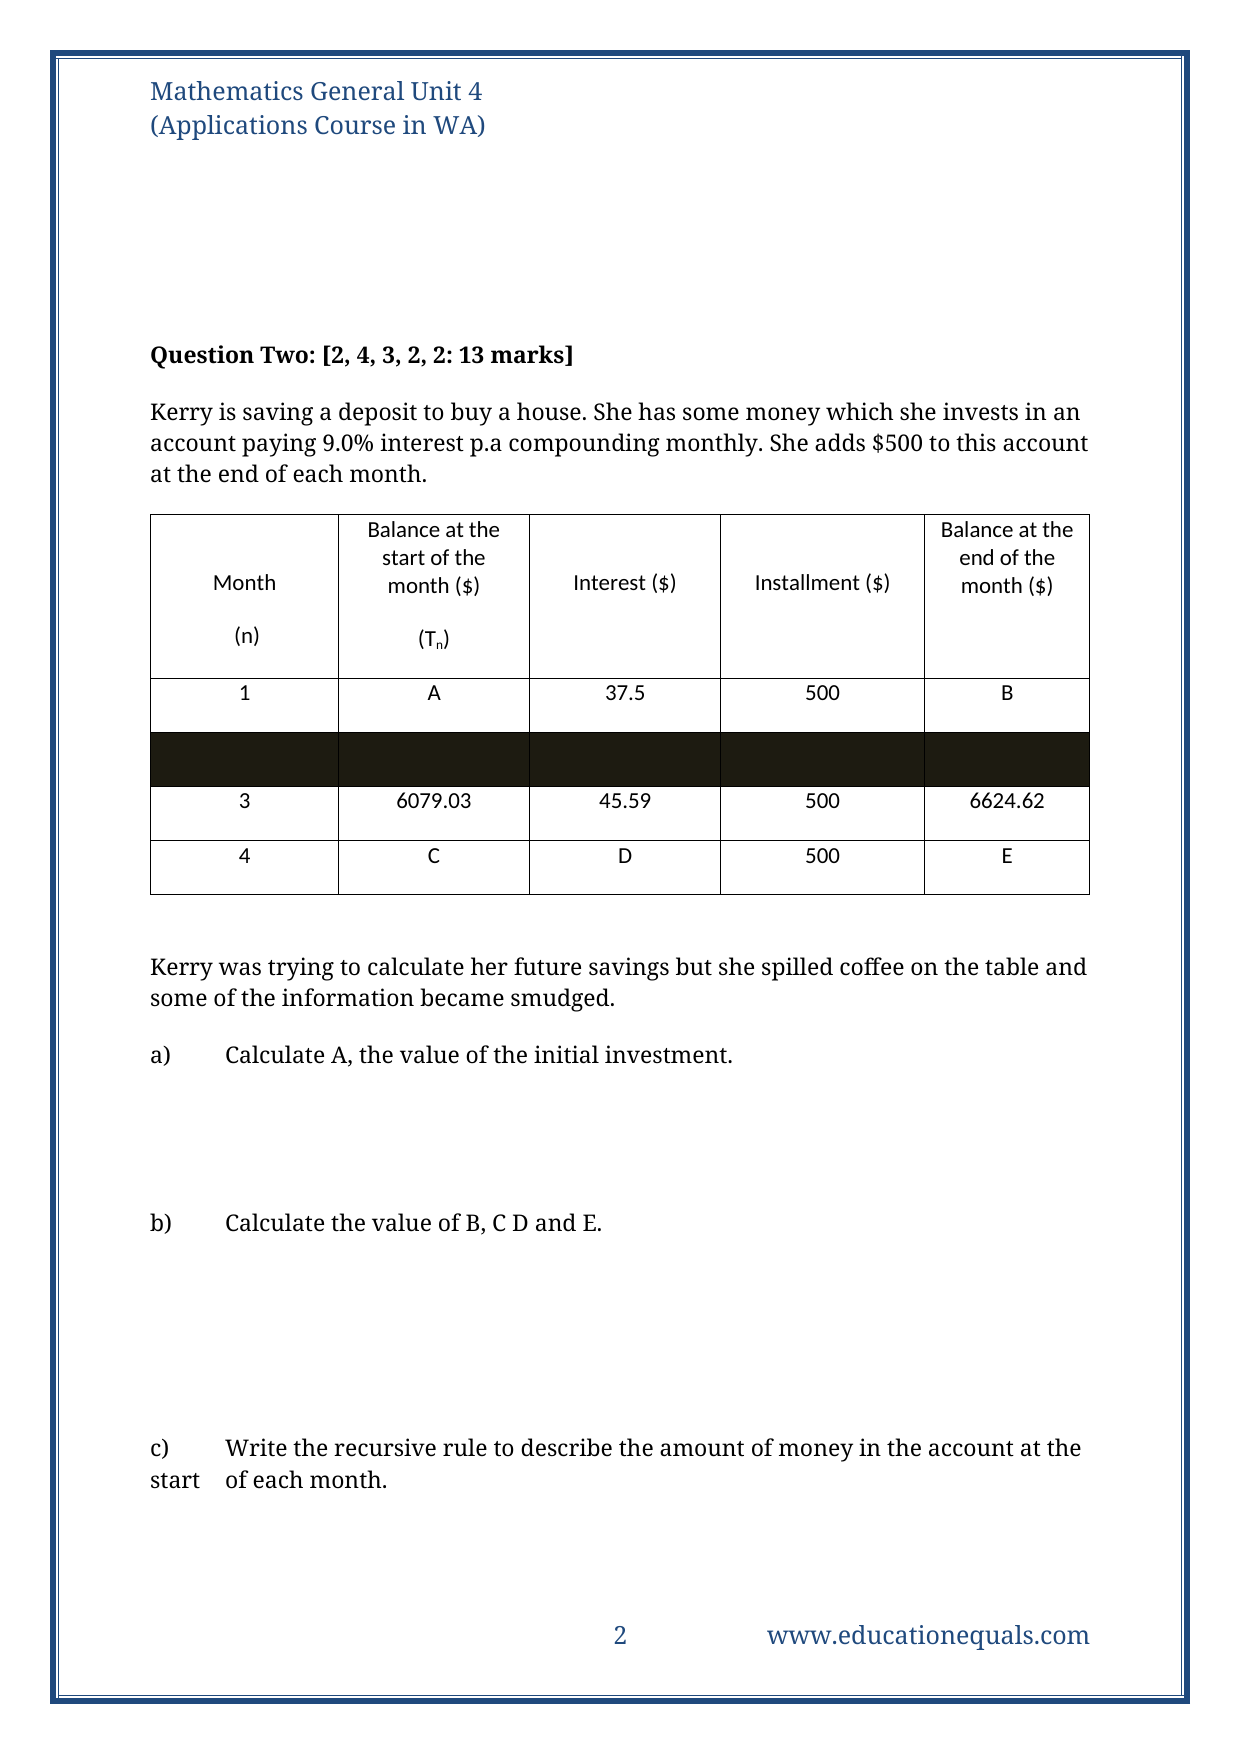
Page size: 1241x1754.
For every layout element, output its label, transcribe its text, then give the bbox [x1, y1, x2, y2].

table_cell E [925, 841, 1089, 894]
table_cell 37.5 [530, 679, 720, 732]
table_cell [530, 733, 720, 786]
table_cell D [530, 841, 720, 894]
text b) Calculate the value of B, C D and E. [150, 1207, 1090, 1238]
text c) Write the recursive rule to describe the amount of money in the account at the start of each month. [150, 1432, 1090, 1495]
table_header Balance at the end of the month ($) [925, 515, 1089, 677]
text Question Two: [2, 4, 3, 2, 2: 13 marks] [150, 339, 1090, 371]
table_cell 3 [151, 787, 338, 840]
table_cell 500 [721, 841, 924, 894]
table_header Balance at the start of the month ($) (Tn) [339, 515, 529, 677]
text Kerry was trying to calculate her future savings but she spilled coffee on the table and some of the information became smudged. [150, 951, 1090, 1013]
table_cell 1 [151, 679, 338, 732]
table_cell 6079.03 [339, 787, 529, 840]
table_header Interest ($) [530, 515, 720, 677]
text a) Calculate A, the value of the initial investment. [150, 1038, 1090, 1070]
table_cell B [925, 679, 1089, 732]
table_header Installment ($) [721, 515, 924, 677]
table_cell [339, 733, 529, 786]
table_cell 500 [721, 679, 924, 732]
table_cell 6624.62 [925, 787, 1089, 840]
table_cell A [339, 679, 529, 732]
table_header Month (n) [151, 515, 338, 677]
table_cell 500 [721, 787, 924, 840]
text Kerry is saving a deposit to buy a house. She has some money which she invests in an account paying 9.0% interest p.a compounding monthly. She adds $500 to this account at the end of each month. [150, 396, 1090, 489]
table_cell C [339, 841, 529, 894]
table_cell [925, 733, 1089, 786]
table_cell [151, 733, 338, 786]
table_cell 4 [151, 841, 338, 894]
table_cell [721, 733, 924, 786]
table_cell 45.59 [530, 787, 720, 840]
